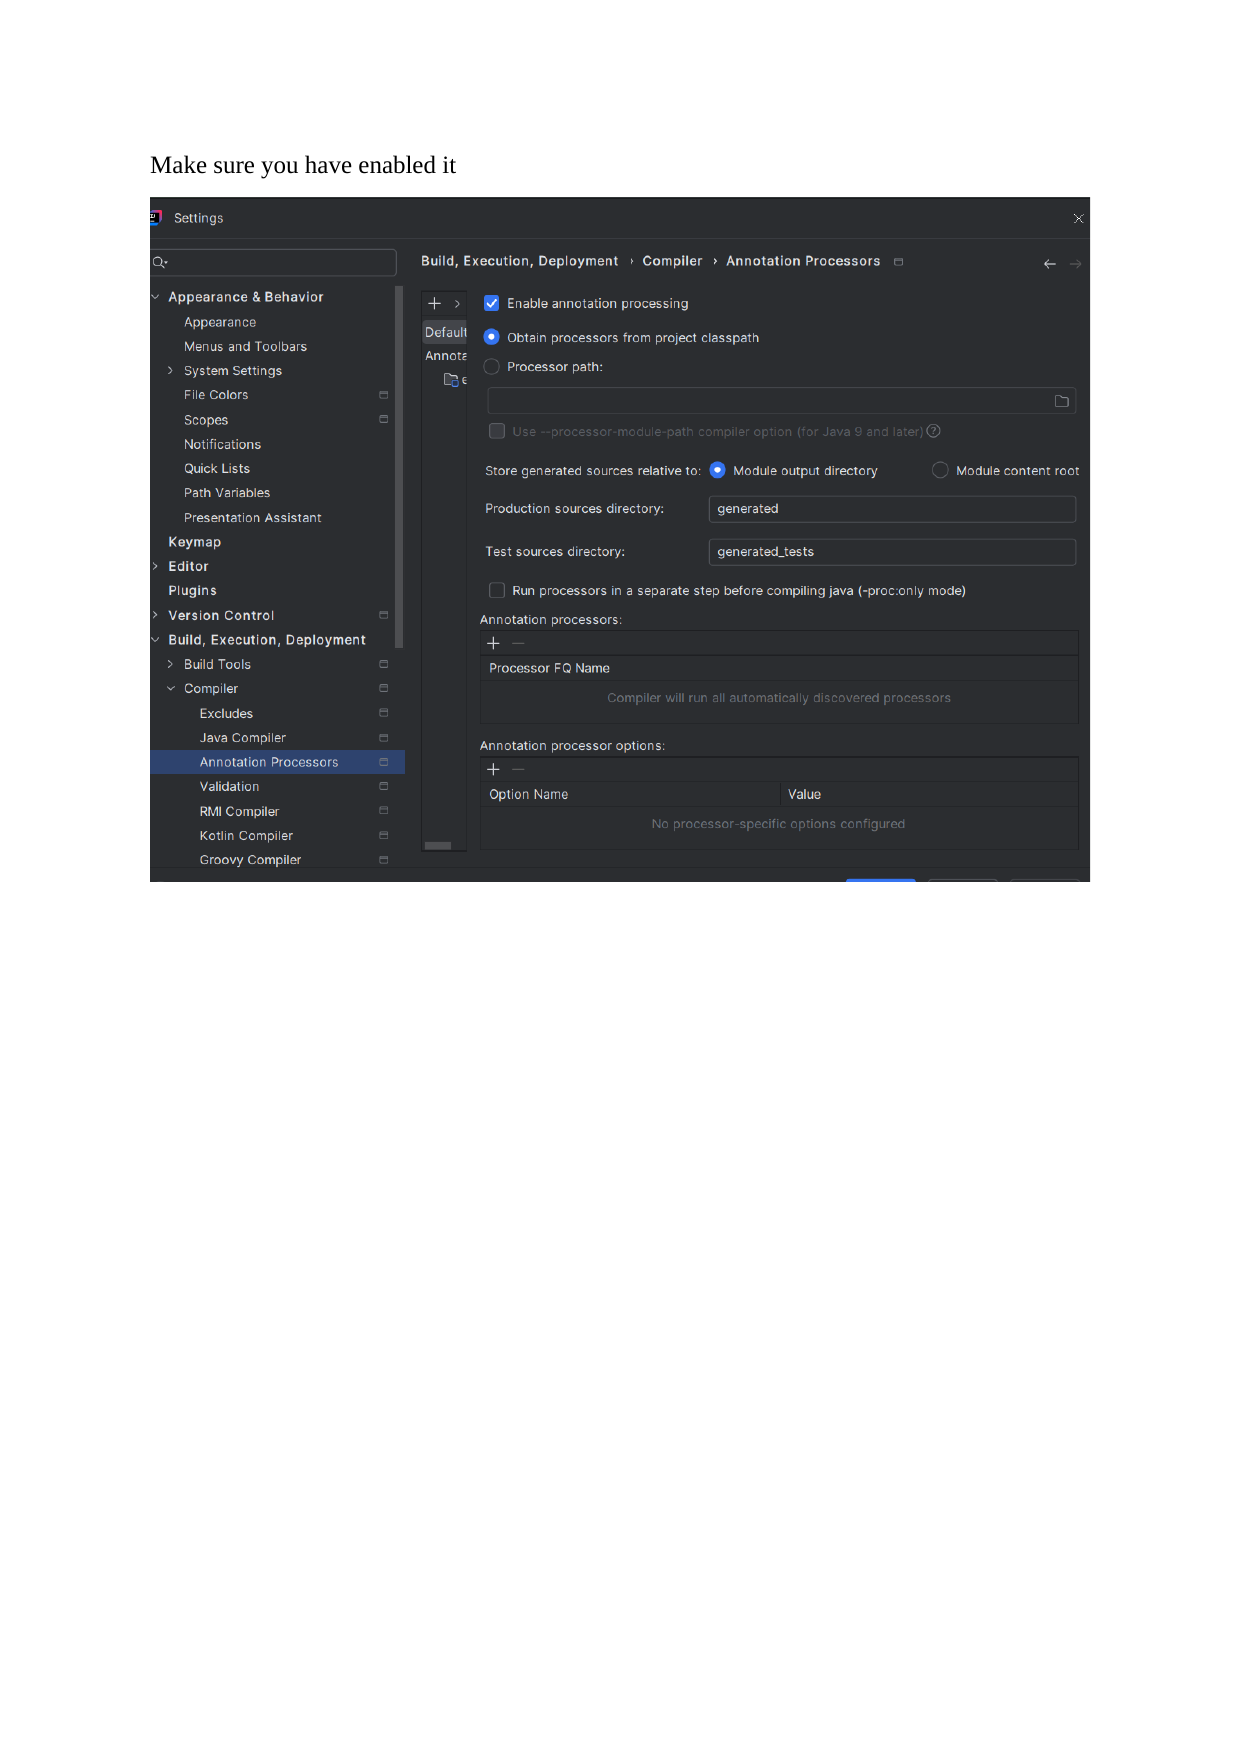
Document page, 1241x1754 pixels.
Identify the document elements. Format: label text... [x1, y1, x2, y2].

picture [150, 197, 1091, 882]
text Make sure you have enabled it [150, 150, 1090, 179]
